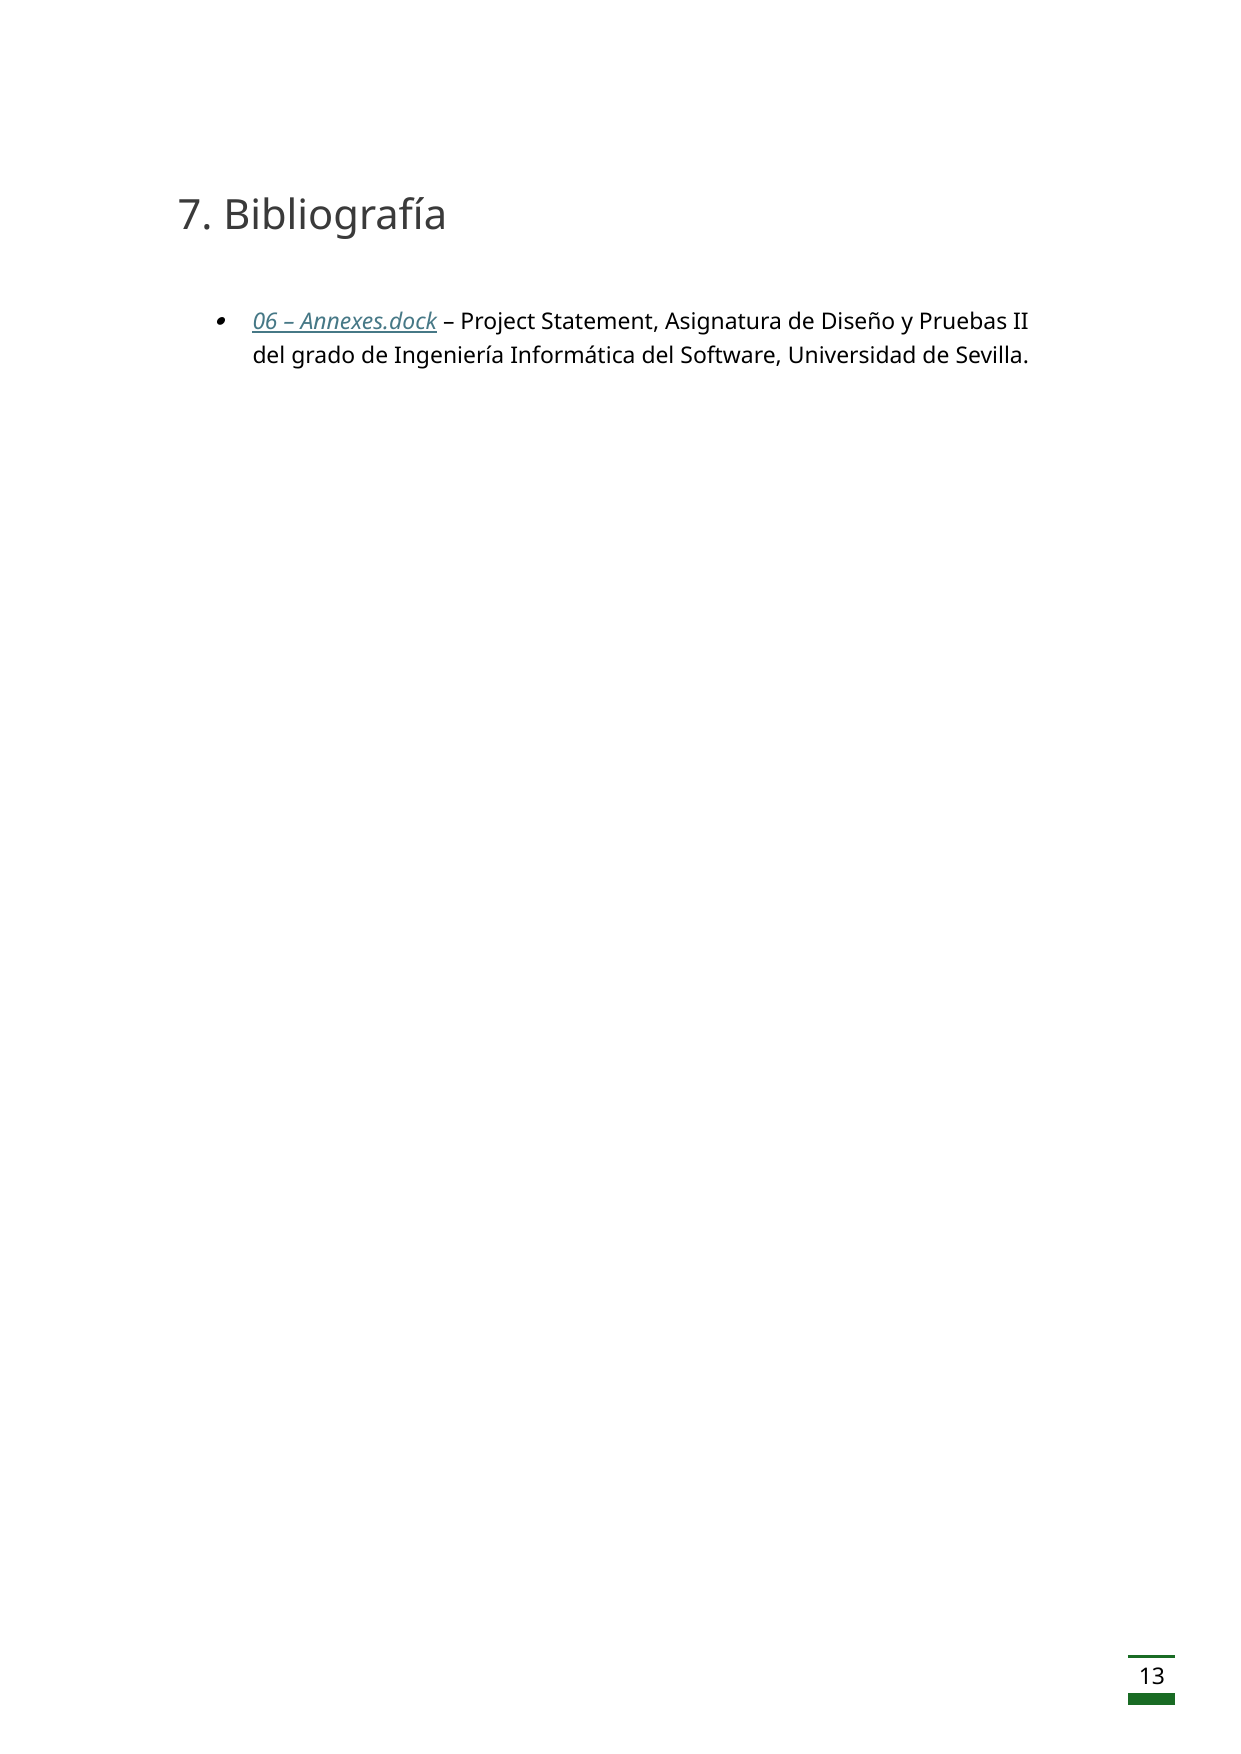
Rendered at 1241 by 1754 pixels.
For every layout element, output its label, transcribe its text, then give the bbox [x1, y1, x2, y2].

list 06 – Annexes.dock – Project Statement, Asignatura de Diseño y Pruebas II del grado de Ingeniería Informática del Software, Universidad de Sevilla. [215, 305, 1063, 370]
subtitle 7. Bibliografía [177, 185, 1063, 242]
